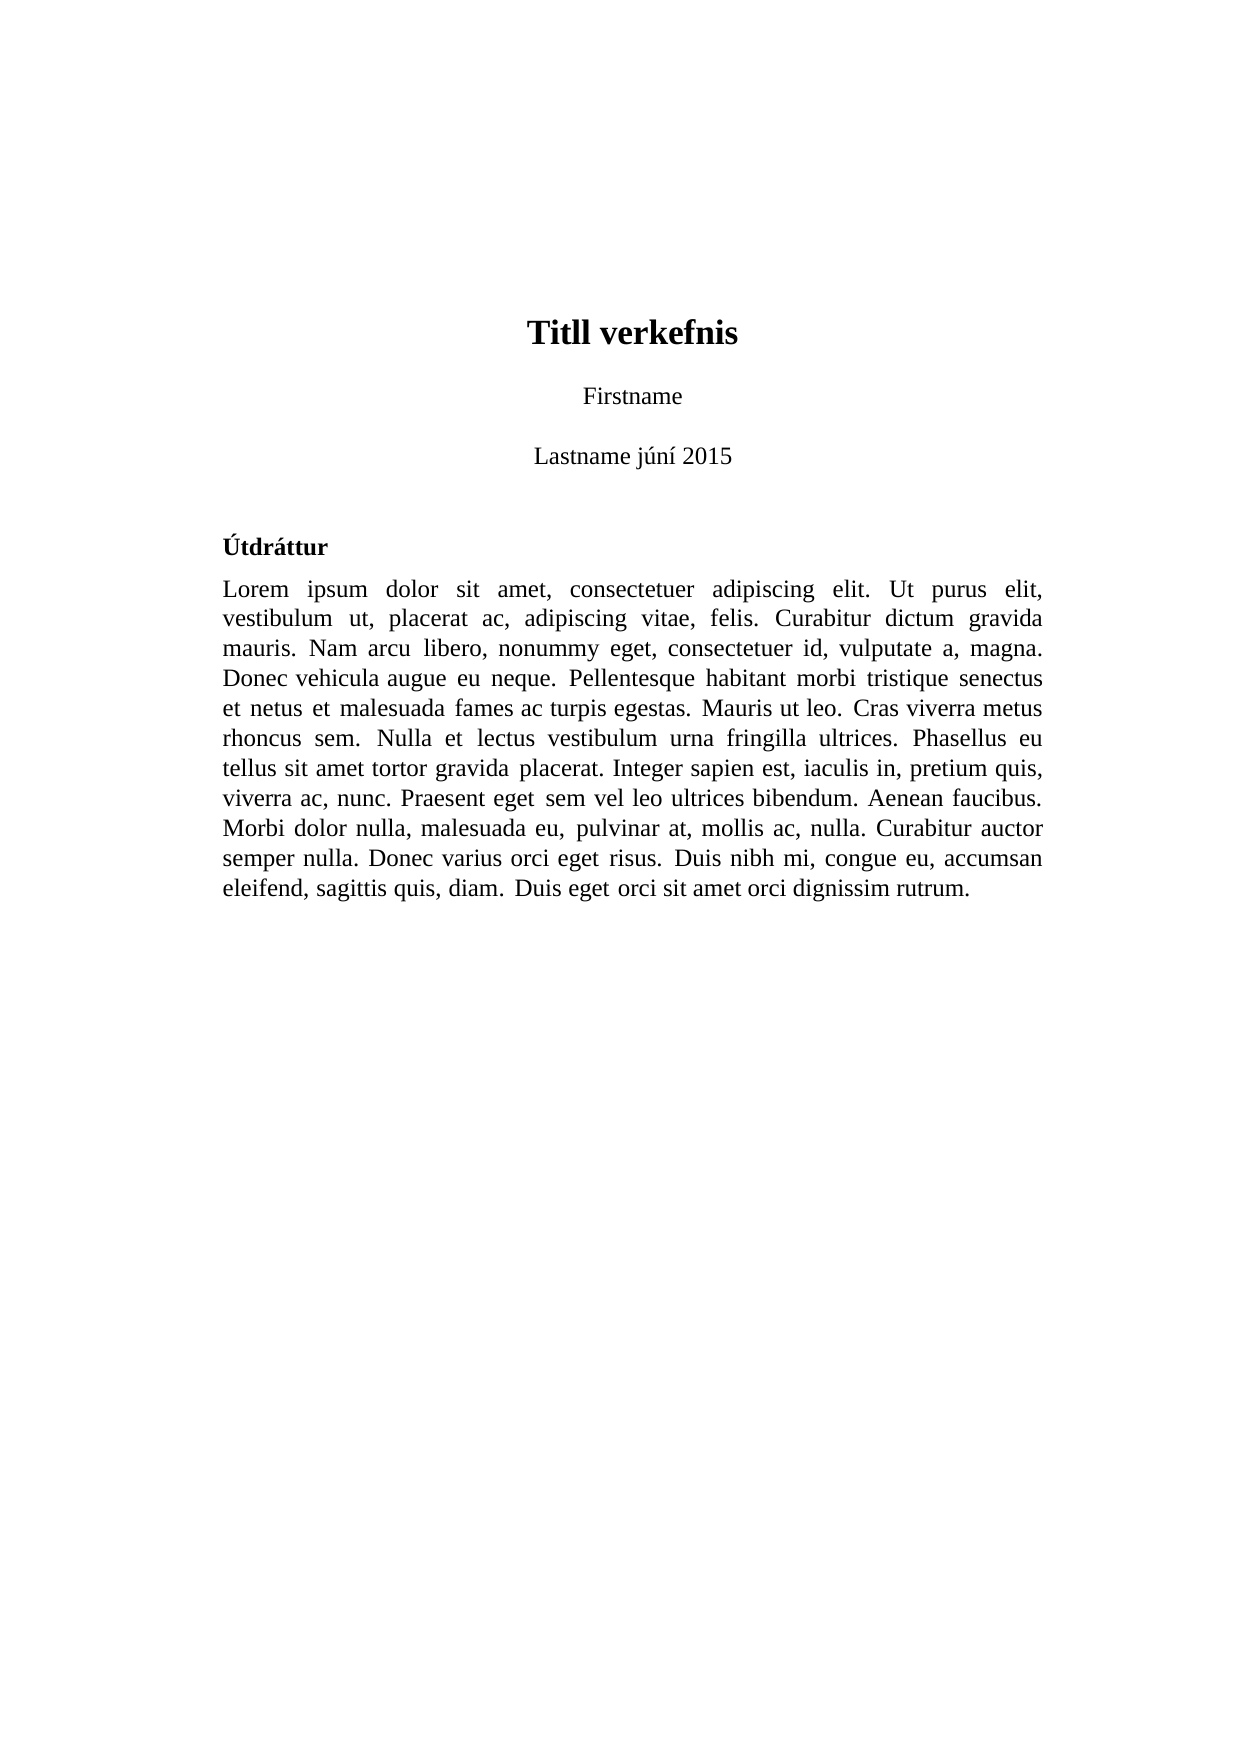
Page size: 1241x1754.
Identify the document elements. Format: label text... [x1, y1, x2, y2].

subtitle Útdráttur [222, 532, 1065, 561]
text Firstname Lastname júní 2015 [531, 381, 734, 470]
text Lorem ipsum dolor sit amet, consectetuer adipiscing elit. Ut purus elit, vestibulum ut, placerat ac, adipiscing vitae, felis. Curabitur dictum gravida mauris. Nam arcu libero, nonummy eget, consectetuer id, vulputate a, magna. Donec vehicula augue eu neque. Pellentesque habitant morbi tristique senectus et netus et malesuada fames ac turpis egestas. Mauris ut leo. Cras viverra metus rhoncus sem. Nulla et lectus vestibulum urna fringilla ultrices. Phasellus eu tellus sit amet tortor gravida placerat. Integer sapien est, iaculis in, pretium quis, viverra ac, nunc. Praesent eget sem vel leo ultrices bibendum. Aenean faucibus. Morbi dolor nulla, malesuada eu, pulvinar at, mollis ac, nulla. Curabitur auctor semper nulla. Donec varius orci eget risus. Duis nibh mi, congue eu, accumsan eleifend, sagittis quis, diam. Duis eget orci sit amet orci dignissim rutrum. [222, 574, 1043, 901]
subtitle Titll verkefnis [358, 311, 907, 352]
